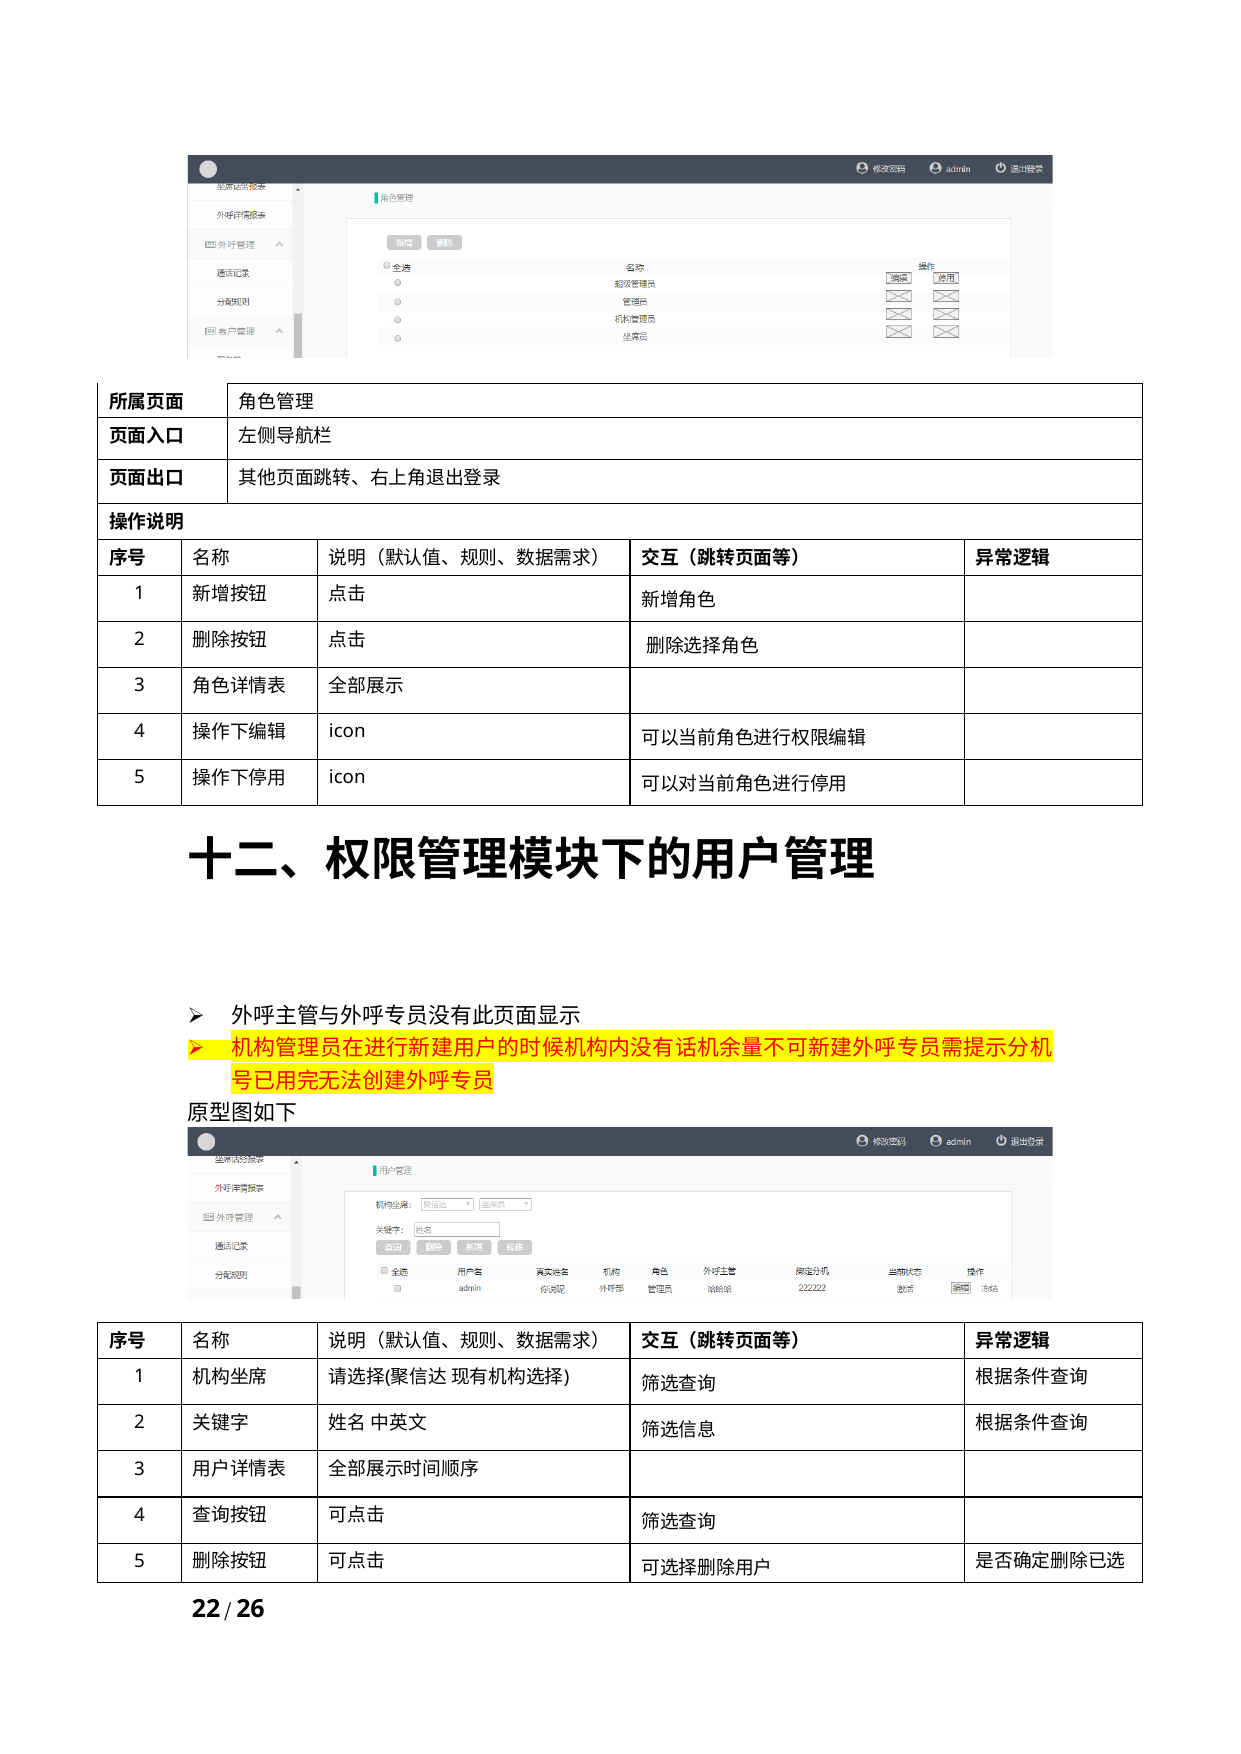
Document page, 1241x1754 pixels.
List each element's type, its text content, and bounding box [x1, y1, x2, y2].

table_cell 筛选信息 [631, 1405, 964, 1450]
table_cell 用户详情表 [182, 1451, 317, 1496]
table_cell [98, 504, 1142, 539]
table_cell 全部展示时间顺序 [318, 1451, 629, 1496]
table_cell [965, 1405, 1142, 1450]
table_cell [965, 1498, 1142, 1542]
text 原型图如下 [187, 1095, 1053, 1127]
list 机构管理员在进行新建用户的时候机构内没有话机余量不可新建外呼专员需提示分机号已用完无法创建外呼专员 [187, 1030, 1053, 1095]
table_cell 删除按钮 [182, 1544, 317, 1582]
table_cell [182, 622, 317, 667]
table_cell [98, 760, 181, 805]
table_cell [965, 1451, 1142, 1496]
table_cell 请选择 [318, 1359, 629, 1404]
table_cell [318, 668, 629, 713]
table_cell [98, 418, 227, 459]
table_cell 可点击 [318, 1498, 629, 1542]
table_cell [631, 622, 964, 667]
table_cell [965, 668, 1142, 713]
table_header [228, 384, 1142, 417]
table_cell [631, 714, 964, 759]
table_cell 5 [98, 1544, 181, 1582]
table_header 说明（默认值、规则、数据需求） [318, 1323, 629, 1358]
table_cell [631, 668, 964, 713]
table_cell [965, 760, 1142, 805]
table_cell 可点击 [318, 1544, 629, 1582]
table_cell [182, 668, 317, 713]
table_cell 查询按钮 [182, 1498, 317, 1542]
table_cell [182, 714, 317, 759]
table_cell 2 [98, 1405, 181, 1450]
table_cell 3 [98, 1451, 181, 1496]
table_cell [182, 540, 317, 575]
table_cell [98, 668, 181, 713]
table_cell [965, 576, 1142, 621]
table_cell [182, 760, 317, 805]
table_cell [98, 576, 181, 621]
table_header 名称 [182, 1323, 317, 1358]
list 外呼主管与外呼专员没有此页面显示 [187, 997, 1053, 1030]
table_cell 筛选查询 [631, 1359, 964, 1404]
table_cell 可选择删除用户 [631, 1544, 964, 1582]
table_cell [98, 460, 227, 503]
table_cell [965, 540, 1142, 575]
table_cell 是否确定删除已选用户 [965, 1544, 1142, 1582]
picture [187, 155, 1053, 358]
table_cell [98, 622, 181, 667]
subtitle 十二、权限管理模块下的用户管理 [187, 806, 1053, 904]
table_cell [631, 1451, 964, 1496]
table_cell [965, 714, 1142, 759]
table_cell [182, 576, 317, 621]
table_cell 关键字 [182, 1405, 317, 1450]
table_cell [318, 622, 629, 667]
table_cell 姓名 [318, 1405, 629, 1450]
table_cell [318, 714, 629, 759]
table_cell [318, 540, 629, 575]
table_cell [965, 622, 1142, 667]
table_cell [631, 760, 964, 805]
table_cell 1 [98, 1359, 181, 1404]
table_header 异常逻辑 [965, 1323, 1142, 1358]
table_cell 筛选查询 [631, 1498, 964, 1542]
table_header 序号 [98, 1323, 181, 1358]
table_cell [228, 418, 1142, 459]
table_cell [98, 714, 181, 759]
table_header 交互（跳转页面等） [631, 1323, 964, 1358]
table_cell [965, 1359, 1142, 1404]
table_cell [318, 760, 629, 805]
table_cell [98, 540, 181, 575]
table_cell [228, 460, 1142, 503]
table_cell 机构坐席 [182, 1359, 317, 1404]
table_cell [631, 576, 964, 621]
picture [187, 1127, 1053, 1299]
table_cell 4 [98, 1498, 181, 1542]
table_cell [318, 576, 629, 621]
table_cell [631, 540, 964, 575]
table_header [98, 383, 227, 417]
